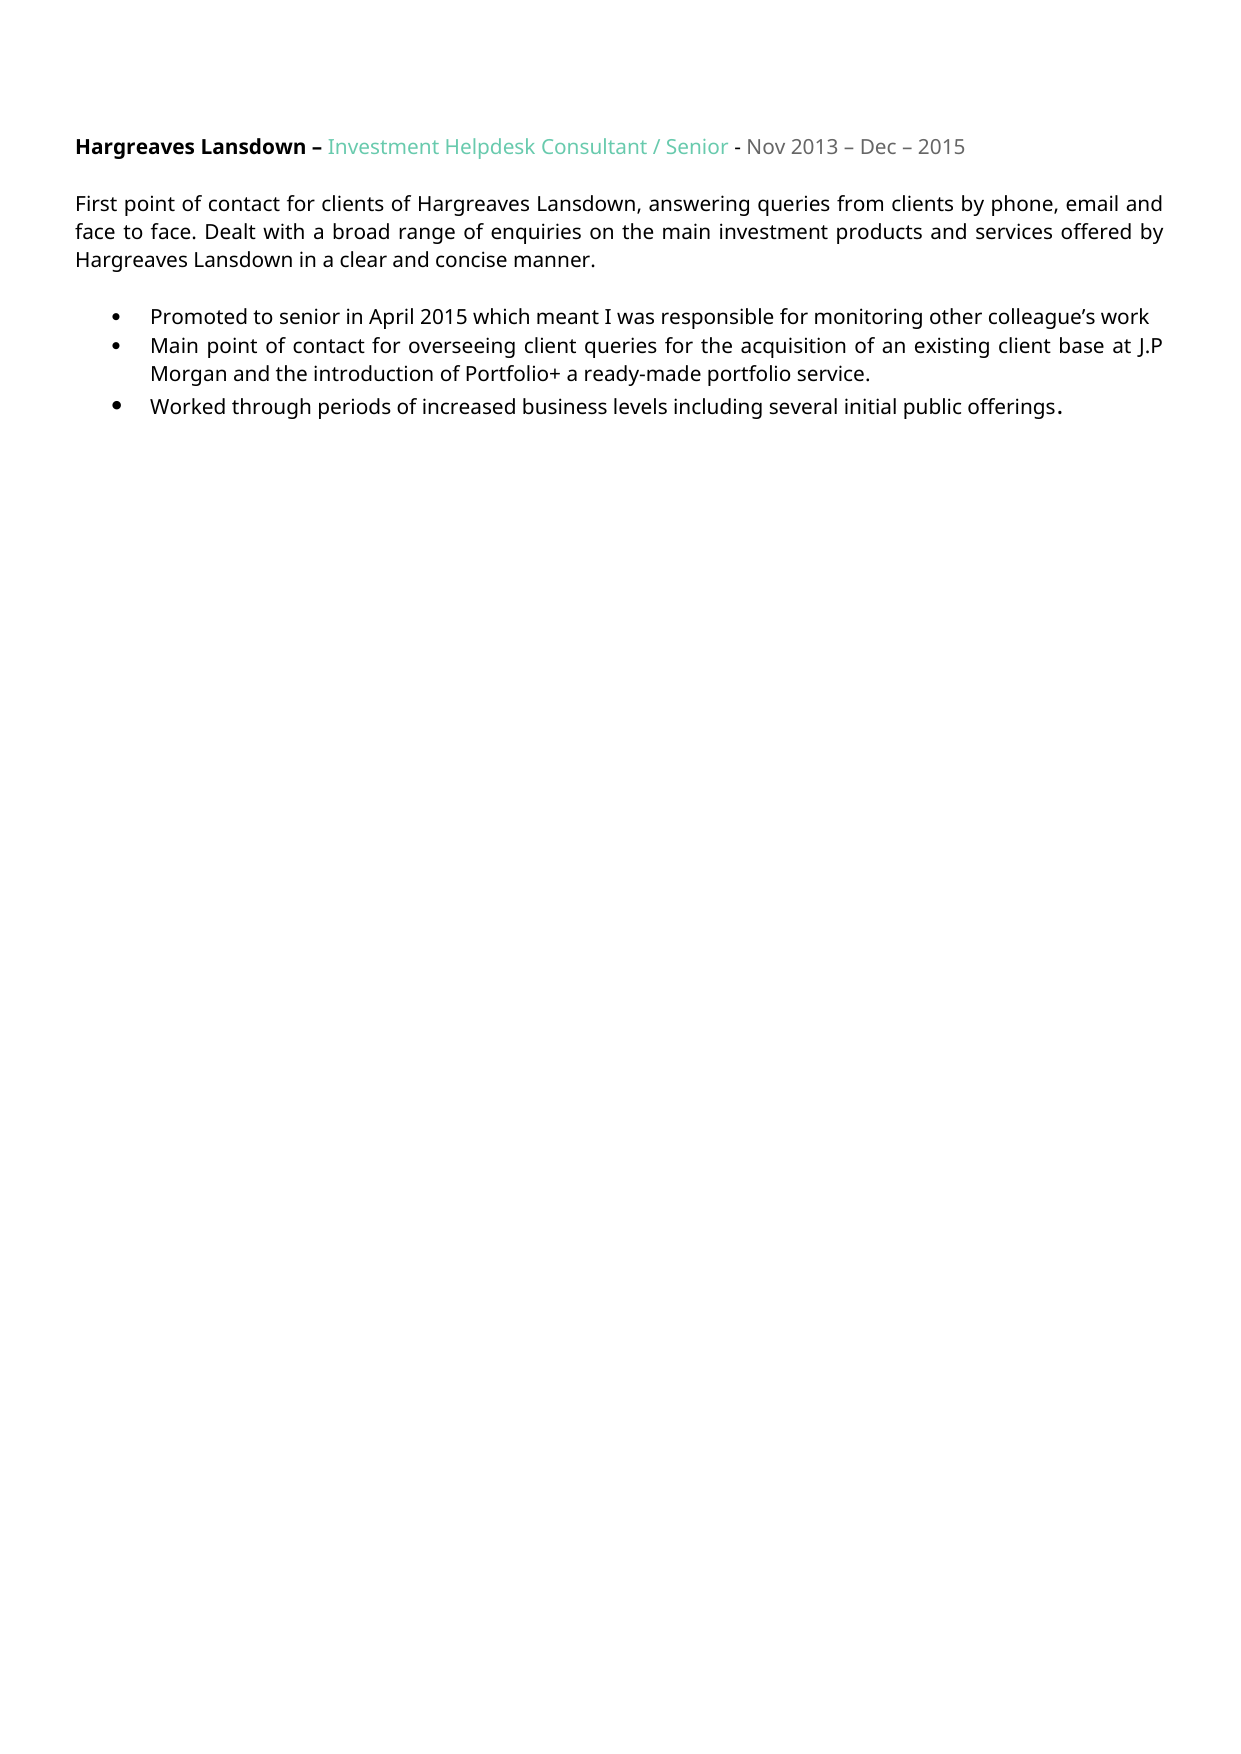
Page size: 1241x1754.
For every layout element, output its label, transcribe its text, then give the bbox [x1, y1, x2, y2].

list Promoted to senior in April 2015 which meant I was responsible for monitoring other colleague’s work [112, 302, 1165, 331]
list Worked through periods of increased business levels including several initial public offerings. [112, 388, 1165, 422]
text Hargreaves Lansdown – Investment Helpdesk Consultant / Senior - Nov 2013 – Dec – 2015 [75, 132, 1165, 160]
list Main point of contact for overseeing client queries for the acquisition of an existing client base at J.P Morgan and the introduction of Portfolio+ a ready-made portfolio service. [112, 331, 1165, 388]
text First point of contact for clients of Hargreaves Lansdown, answering queries from clients by phone, email and face to face. Dealt with a broad range of enquiries on the main investment products and services offered by Hargreaves Lansdown in a clear and concise manner. [75, 189, 1165, 274]
